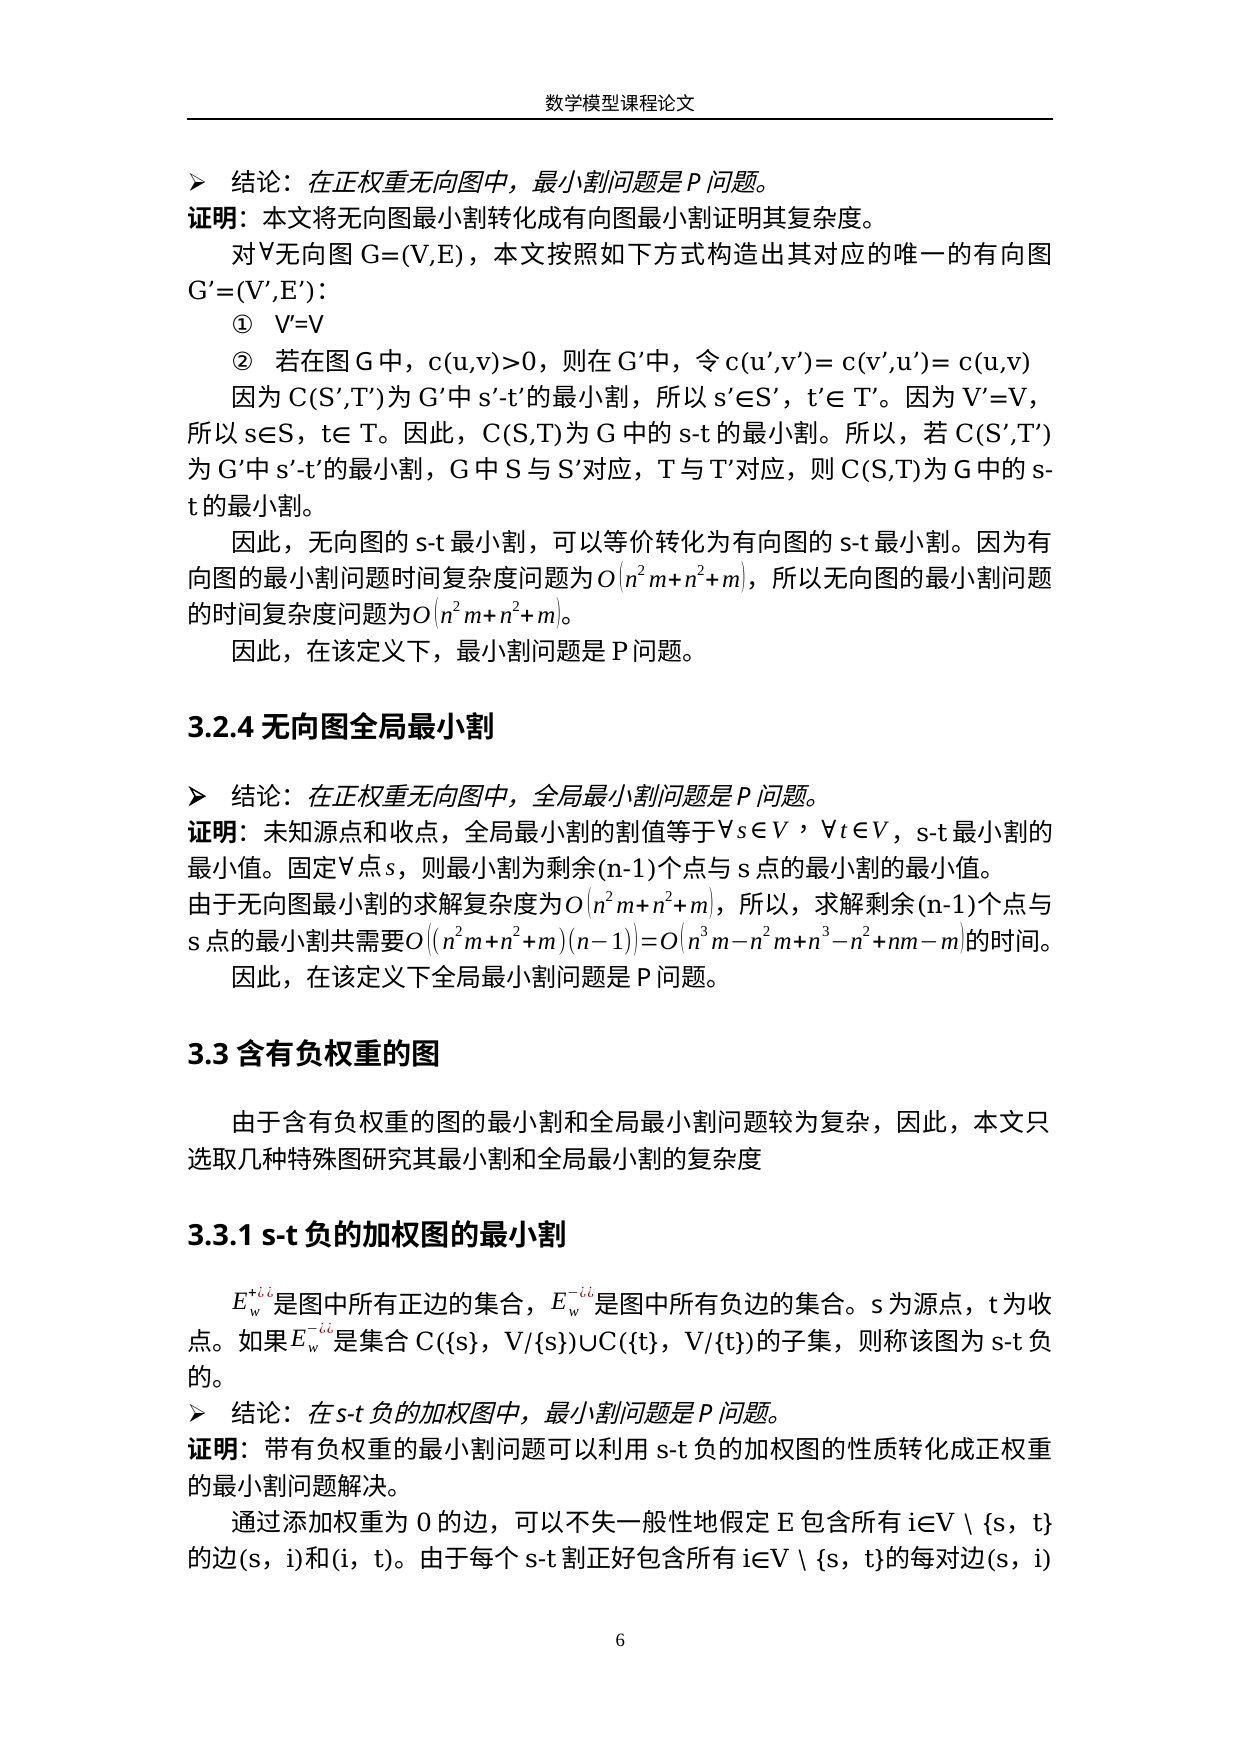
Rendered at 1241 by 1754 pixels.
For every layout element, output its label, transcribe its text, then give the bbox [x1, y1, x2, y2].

list 结论：在s-t负的加权图中，最小割问题是P问题。 [187, 1394, 1053, 1430]
text 证明：本文将无向图最小割转化成有向图最小割证明其复杂度。 [187, 198, 1053, 234]
subtitle 3.2.4 无向图全局最小割 [187, 692, 1053, 757]
text 由于无向图最小割的求解复杂度为，所以，求解剩余(n-1)个点与s点的最小割共需要的时间。 [187, 885, 1053, 958]
text 因此，在该定义下全局最小割问题是P问题。 [187, 958, 1053, 994]
text 证明：未知源点和收点，全局最小割的割值等于，s-t最小割的最小值。固定，则最小割为剩余(n-1)个点与s点的最小割的最小值。 [187, 812, 1053, 885]
list 结论：在正权重无向图中，全局最小割问题是P问题。 [187, 776, 1053, 812]
text 对无向图G=(V,E)，本文按照如下方式构造出其对应的唯一的有向图G’=(V’,E’)： [187, 234, 1053, 307]
text 因此，在该定义下，最小割问题是P问题。 [187, 631, 1053, 667]
text 因此，无向图的s-t最小割，可以等价转化为有向图的s-t最小割。因为有向图的最小割问题时间复杂度问题为，所以无向图的最小割问题的时间复杂度问题为。 [187, 522, 1053, 631]
subtitle 3.3 含有负权重的图 [187, 1019, 1053, 1084]
text 是图中所有正边的集合，是图中所有负边的集合。s为源点，t为收点。如果是集合C({s}，V/{s})∪C({t}，V/{t})的子集，则称该图为s-t负的。 [187, 1284, 1053, 1394]
text 由于含有负权重的图的最小割和全局最小割问题较为复杂，因此，本文只选取几种特殊图研究其最小割和全局最小割的复杂度 [187, 1103, 1053, 1175]
list V’=V [231, 307, 1053, 341]
list 若在图G中，c(u,v)>0，则在G’中，令c(u’,v’)= c(v’,u’)= c(u,v) [231, 341, 1053, 377]
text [187, 1502, 1053, 1575]
list 结论：在正权重无向图中，最小割问题是P问题。 [187, 162, 1053, 198]
text 证明：带有负权重的最小割问题可以利用s-t负的加权图的性质转化成正权重的最小割问题解决。 [187, 1430, 1053, 1502]
subtitle 3.3.1 s-t负的加权图的最小割 [187, 1200, 1053, 1265]
text 因为C(S’,T’)为G’中s’-t’的最小割，所以s’∈S’，t’∈ T’。因为V’=V，所以s∈S，t∈ T。因此，C(S,T)为G中的s-t的最小割。所以，若C(S’,T’)为G’中s’-t’的最小割，G中S与S’对应，T与T’对应，则C(S,T)为G中的s-t的最小割。 [187, 377, 1053, 522]
